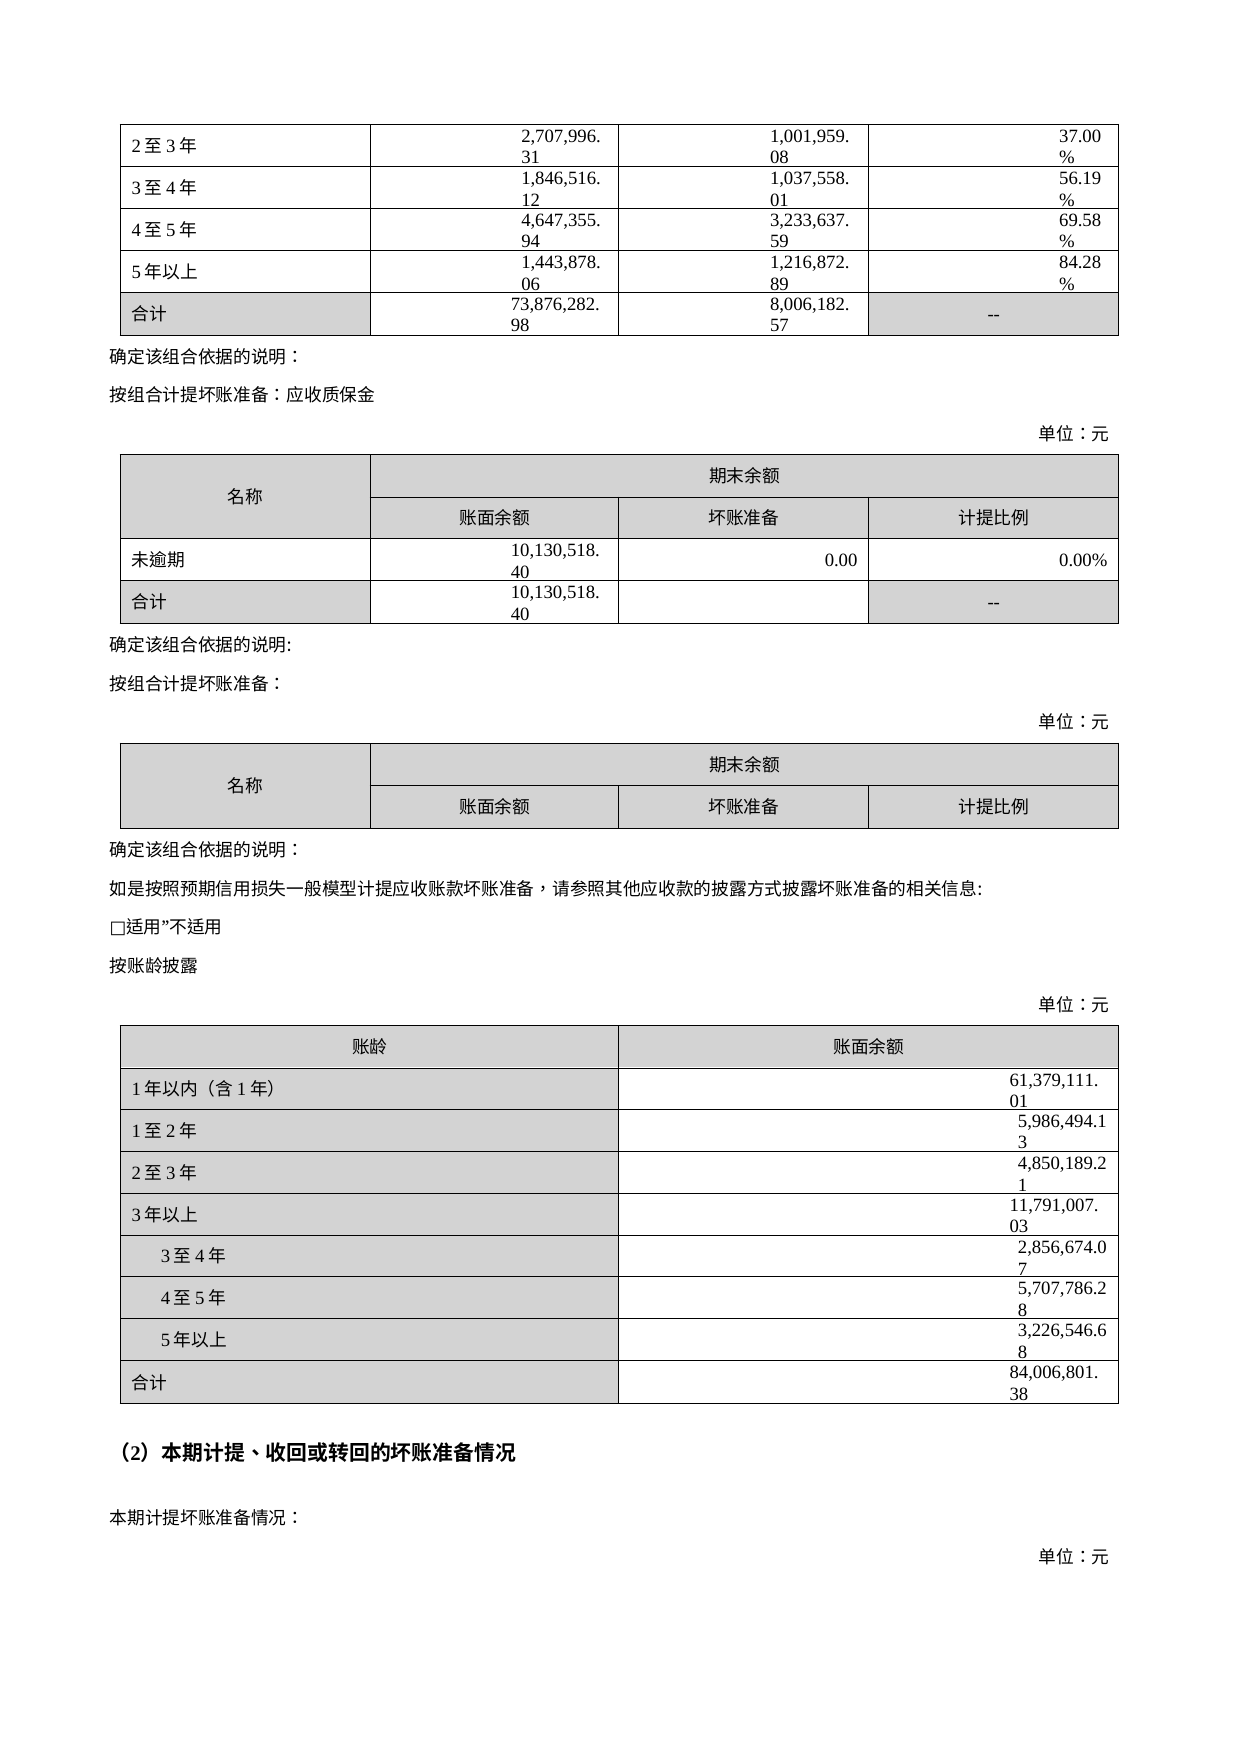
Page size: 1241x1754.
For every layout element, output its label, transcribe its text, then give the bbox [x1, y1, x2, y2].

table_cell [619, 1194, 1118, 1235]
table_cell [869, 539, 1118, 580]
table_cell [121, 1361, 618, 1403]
text 按账龄披露 [109, 954, 1129, 978]
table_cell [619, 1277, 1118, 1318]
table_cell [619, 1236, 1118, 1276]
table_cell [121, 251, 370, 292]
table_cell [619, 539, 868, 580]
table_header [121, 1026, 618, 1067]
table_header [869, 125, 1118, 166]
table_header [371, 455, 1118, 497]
text 如是按照预期信用损失一般模型计提应收账款坏账准备，请参照其他应收款的披露方式披露坏账准备的相关信息: [109, 876, 1129, 900]
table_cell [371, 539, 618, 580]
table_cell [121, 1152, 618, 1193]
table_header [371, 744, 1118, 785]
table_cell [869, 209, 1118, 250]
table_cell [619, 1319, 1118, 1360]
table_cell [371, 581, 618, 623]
text □适用”不适用 [109, 915, 1129, 939]
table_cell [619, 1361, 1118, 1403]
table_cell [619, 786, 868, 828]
text 本期计提坏账准备情况： [109, 1506, 1129, 1530]
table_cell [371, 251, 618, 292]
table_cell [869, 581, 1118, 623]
text 单位：元 [1038, 1544, 1129, 1568]
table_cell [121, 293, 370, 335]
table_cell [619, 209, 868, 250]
text 单位：元 [1038, 422, 1129, 446]
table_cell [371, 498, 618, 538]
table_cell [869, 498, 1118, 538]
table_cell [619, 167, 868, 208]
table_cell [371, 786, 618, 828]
text 按组合计提坏账准备：应收质保金 [109, 383, 1129, 407]
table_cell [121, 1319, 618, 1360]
text 确定该组合依据的说明： [109, 837, 1129, 862]
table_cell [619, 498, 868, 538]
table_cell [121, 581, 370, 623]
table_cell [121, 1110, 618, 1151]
text 按组合计提坏账准备： [109, 671, 1129, 695]
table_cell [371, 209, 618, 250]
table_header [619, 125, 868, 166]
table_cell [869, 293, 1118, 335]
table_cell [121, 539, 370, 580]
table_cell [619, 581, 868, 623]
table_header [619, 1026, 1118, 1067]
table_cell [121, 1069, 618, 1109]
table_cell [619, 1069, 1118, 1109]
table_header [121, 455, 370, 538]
text 单位：元 [1038, 992, 1129, 1017]
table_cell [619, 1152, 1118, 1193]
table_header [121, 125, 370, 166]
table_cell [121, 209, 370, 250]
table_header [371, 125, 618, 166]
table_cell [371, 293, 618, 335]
subtitle （2）本期计提、收回或转回的坏账准备情况 [109, 1438, 1129, 1466]
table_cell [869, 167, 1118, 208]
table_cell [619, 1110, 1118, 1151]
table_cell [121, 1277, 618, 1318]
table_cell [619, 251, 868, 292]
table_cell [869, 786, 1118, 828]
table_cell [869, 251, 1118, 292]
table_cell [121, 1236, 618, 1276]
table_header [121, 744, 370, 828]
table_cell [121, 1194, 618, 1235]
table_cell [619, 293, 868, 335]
text 确定该组合依据的说明: [109, 632, 1129, 657]
text 单位：元 [1038, 710, 1129, 734]
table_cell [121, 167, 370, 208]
text 确定该组合依据的说明： [109, 344, 1129, 368]
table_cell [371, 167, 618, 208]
